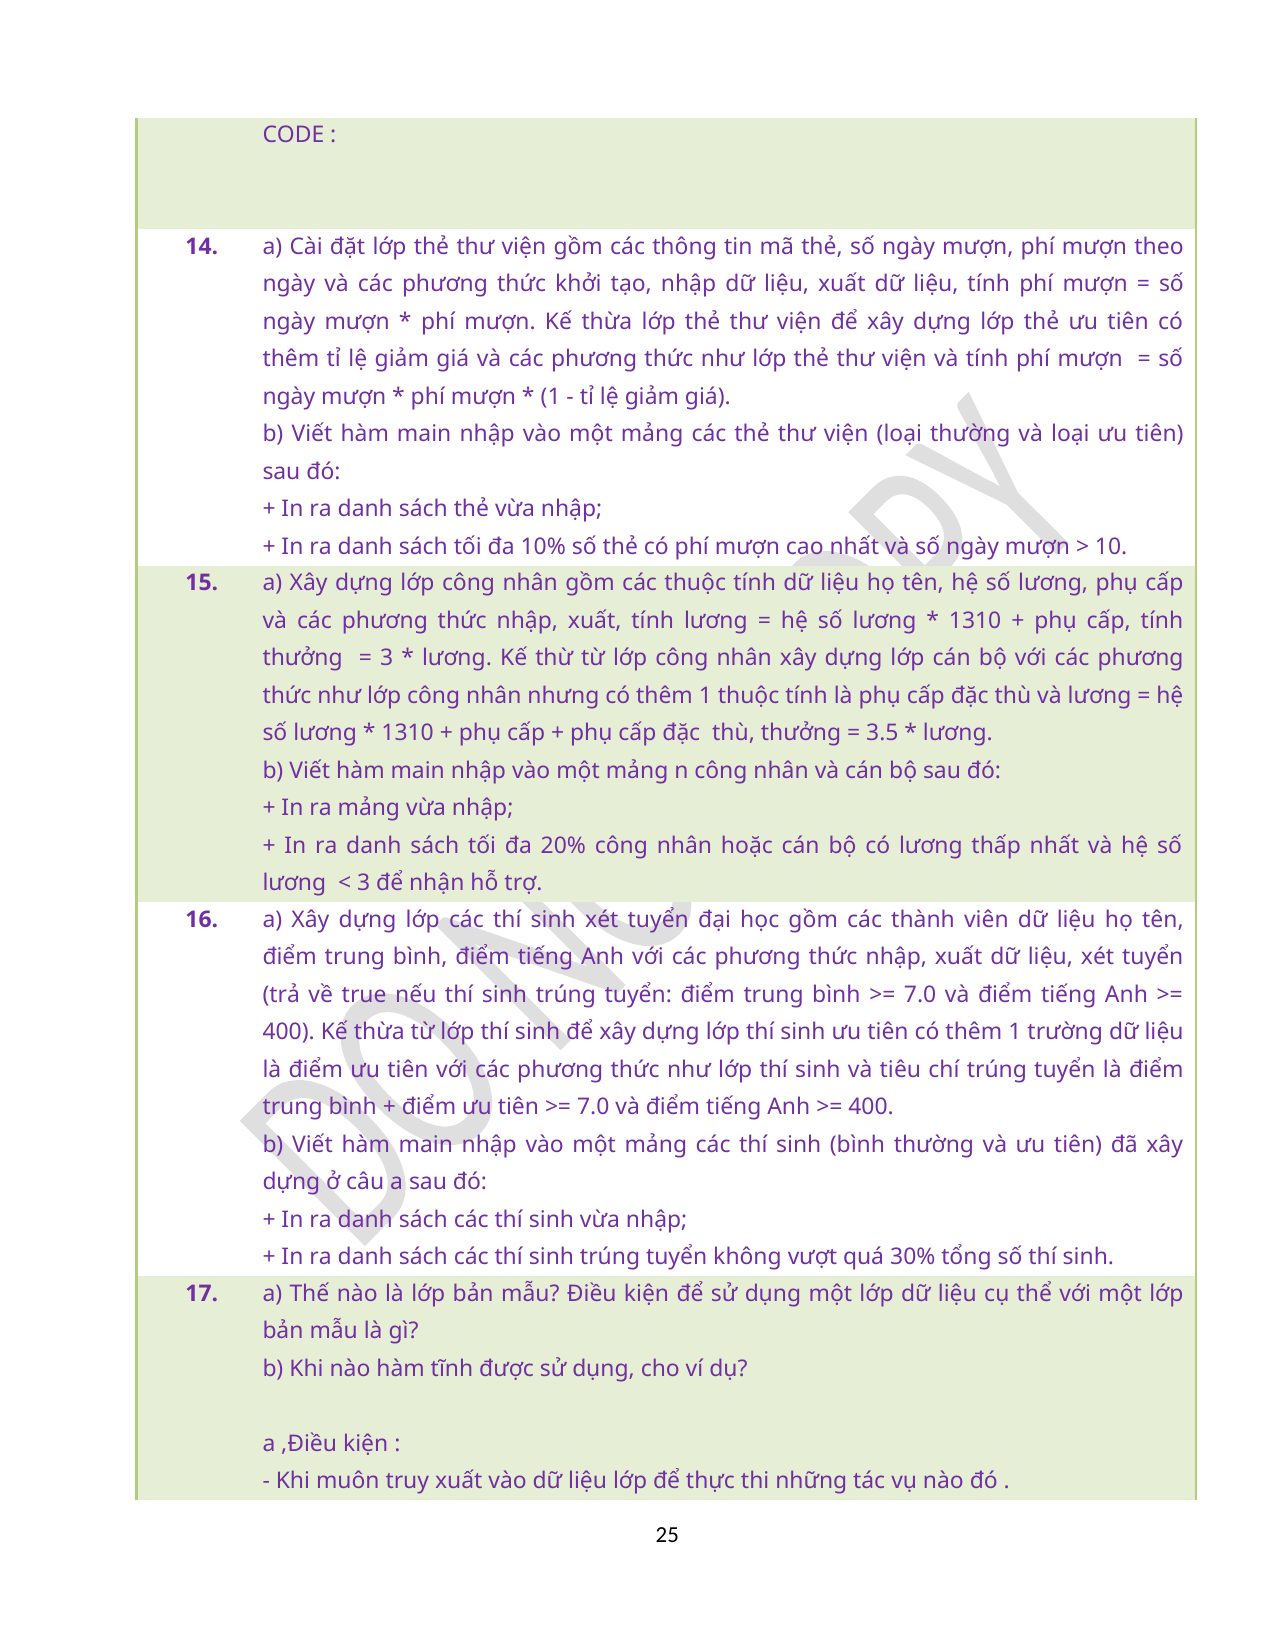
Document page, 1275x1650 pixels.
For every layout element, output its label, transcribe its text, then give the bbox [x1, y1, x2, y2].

table_cell a) Xây dựng lớp công nhân gồm các thuộc tính dữ liệu họ tên, hệ số lương, phụ cấp và các phương thức nhập, xuất, tính lương = hệ số lương * 1310 + phụ cấp, tính thưởng = 3 * lương. Kế thừ từ lớp công nhân xây dựng lớp cán bộ với các phương thức như lớp công nhân nhưng có thêm 1 thuộc tính là phụ cấp đặc thù và lương = hệ số lương * 1310 + phụ cấp + phụ cấp đặc thù, thưởng = 3.5 * lương. b) Viết hàm main nhập vào một mảng n công nhân và cán bộ sau đó: + In ra mảng vừa nhập; + In ra danh sách tối đa 20% công nhân hoặc cán bộ có lương thấp nhất và hệ số lương < 3 để nhận hỗ trợ. [251, 566, 1195, 902]
table_cell [138, 118, 251, 229]
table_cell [251, 118, 1195, 229]
table_cell a) Xây dựng lớp các thí sinh xét tuyển đại học gồm các thành viên dữ liệu họ tên, điểm trung bình, điểm tiếng Anh với các phương thức nhập, xuất dữ liệu, xét tuyển (trả về true nếu thí sinh trúng tuyển: điểm trung bình >= 7.0 và điểm tiếng Anh >= 400). Kế thừa từ lớp thí sinh để xây dựng lớp thí sinh ưu tiên có thêm 1 trường dữ liệu là điểm ưu tiên với các phương thức như lớp thí sinh và tiêu chí trúng tuyển là điểm trung bình + điểm ưu tiên >= 7.0 và điểm tiếng Anh >= 400. b) Viết hàm main nhập vào một mảng các thí sinh (bình thường và ưu tiên) đã xây dựng ở câu a sau đó: + In ra danh sách các thí sinh vừa nhập; + In ra danh sách các thí sinh trúng tuyển không vượt quá 30% tổng số thí sinh. [251, 903, 1195, 1276]
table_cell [251, 1276, 1195, 1500]
table_cell [138, 566, 251, 902]
table_cell [138, 1276, 251, 1500]
table_cell [138, 230, 251, 566]
table_cell a) Cài đặt lớp thẻ thư viện gồm các thông tin mã thẻ, số ngày mượn, phí mượn theo ngày và các phương thức khởi tạo, nhập dữ liệu, xuất dữ liệu, tính phí mượn = số ngày mượn * phí mượn. Kế thừa lớp thẻ thư viện để xây dựng lớp thẻ ưu tiên có thêm tỉ lệ giảm giá và các phương thức như lớp thẻ thư viện và tính phí mượn = số ngày mượn * phí mượn * (1 - tỉ lệ giảm giá). b) Viết hàm main nhập vào một mảng các thẻ thư viện (loại thường và loại ưu tiên) sau đó: + In ra danh sách thẻ vừa nhập; + In ra danh sách tối đa 10% số thẻ có phí mượn cao nhất và số ngày mượn > 10. [251, 230, 1195, 566]
table_cell [138, 903, 251, 1276]
